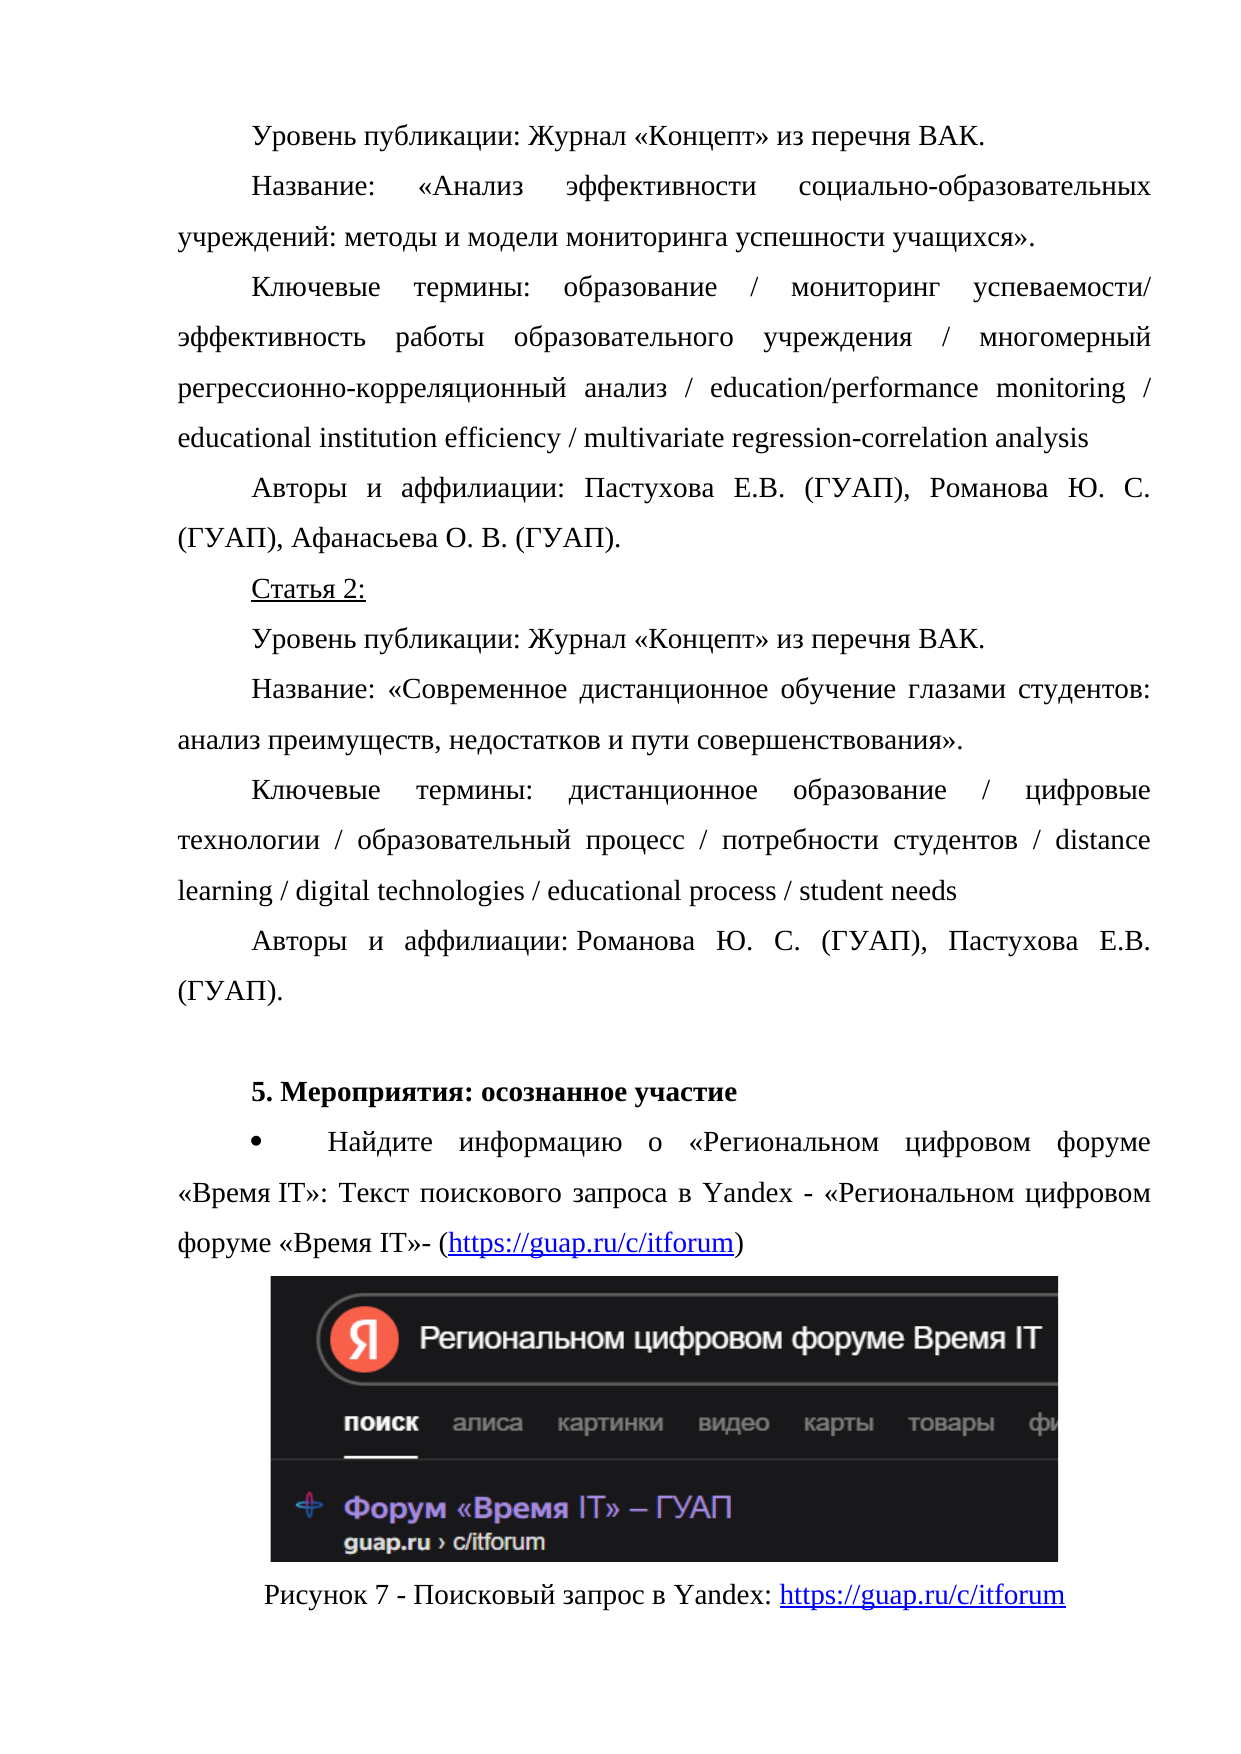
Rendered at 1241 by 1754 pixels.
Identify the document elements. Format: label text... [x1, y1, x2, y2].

text Статья 2: [177, 571, 1152, 604]
text Уровень публикации: Журнал «Концепт» из перечня ВАК. [177, 118, 1152, 152]
text Название: «Современное дистанционное обучение глазами студентов: анализ преимуществ, недостатков и пути совершенствования». [177, 672, 1152, 755]
text Авторы и аффилиации: Романова Ю. С. (ГУАП), Пастухова Е.В. (ГУАП). [177, 923, 1152, 1007]
text Уровень публикации: Журнал «Концепт» из перечня ВАК. [177, 621, 1152, 655]
text Ключевые термины: дистанционное образование / цифровые технологии / образовательный процесс / потребности студентов / distance learning / digital technologies / educational process / student needs [177, 772, 1152, 906]
list Найдите информацию о «Региональном цифровом форуме «Время IT»: Текст поискового запроса в Yandex - «Региональном цифровом форуме «Время IT»- (https://guap.ru/c/itforum) [177, 1124, 1152, 1259]
picture [270, 1276, 1059, 1562]
text Название: «Анализ эффективности социально-образовательных учреждений: методы и модели мониторинга успешности учащихся». [177, 168, 1152, 252]
text Ключевые термины: образование / мониторинг успеваемости/ эффективность работы образовательного учреждения / многомерный регрессионно-корреляционный анализ / education/performance monitoring / educational institution efficiency / multivariate regression-correlation analysis [177, 269, 1152, 453]
text 5. Мероприятия: осознанное участие [177, 1074, 1152, 1108]
text Рисунок 7 - Поисковый запрос в Yandex: https://guap.ru/c/itforum [177, 1577, 1152, 1611]
text Авторы и аффилиации: Пастухова Е.В. (ГУАП), Романова Ю. С. (ГУАП), Афанасьева О. В. (ГУАП). [177, 470, 1152, 554]
